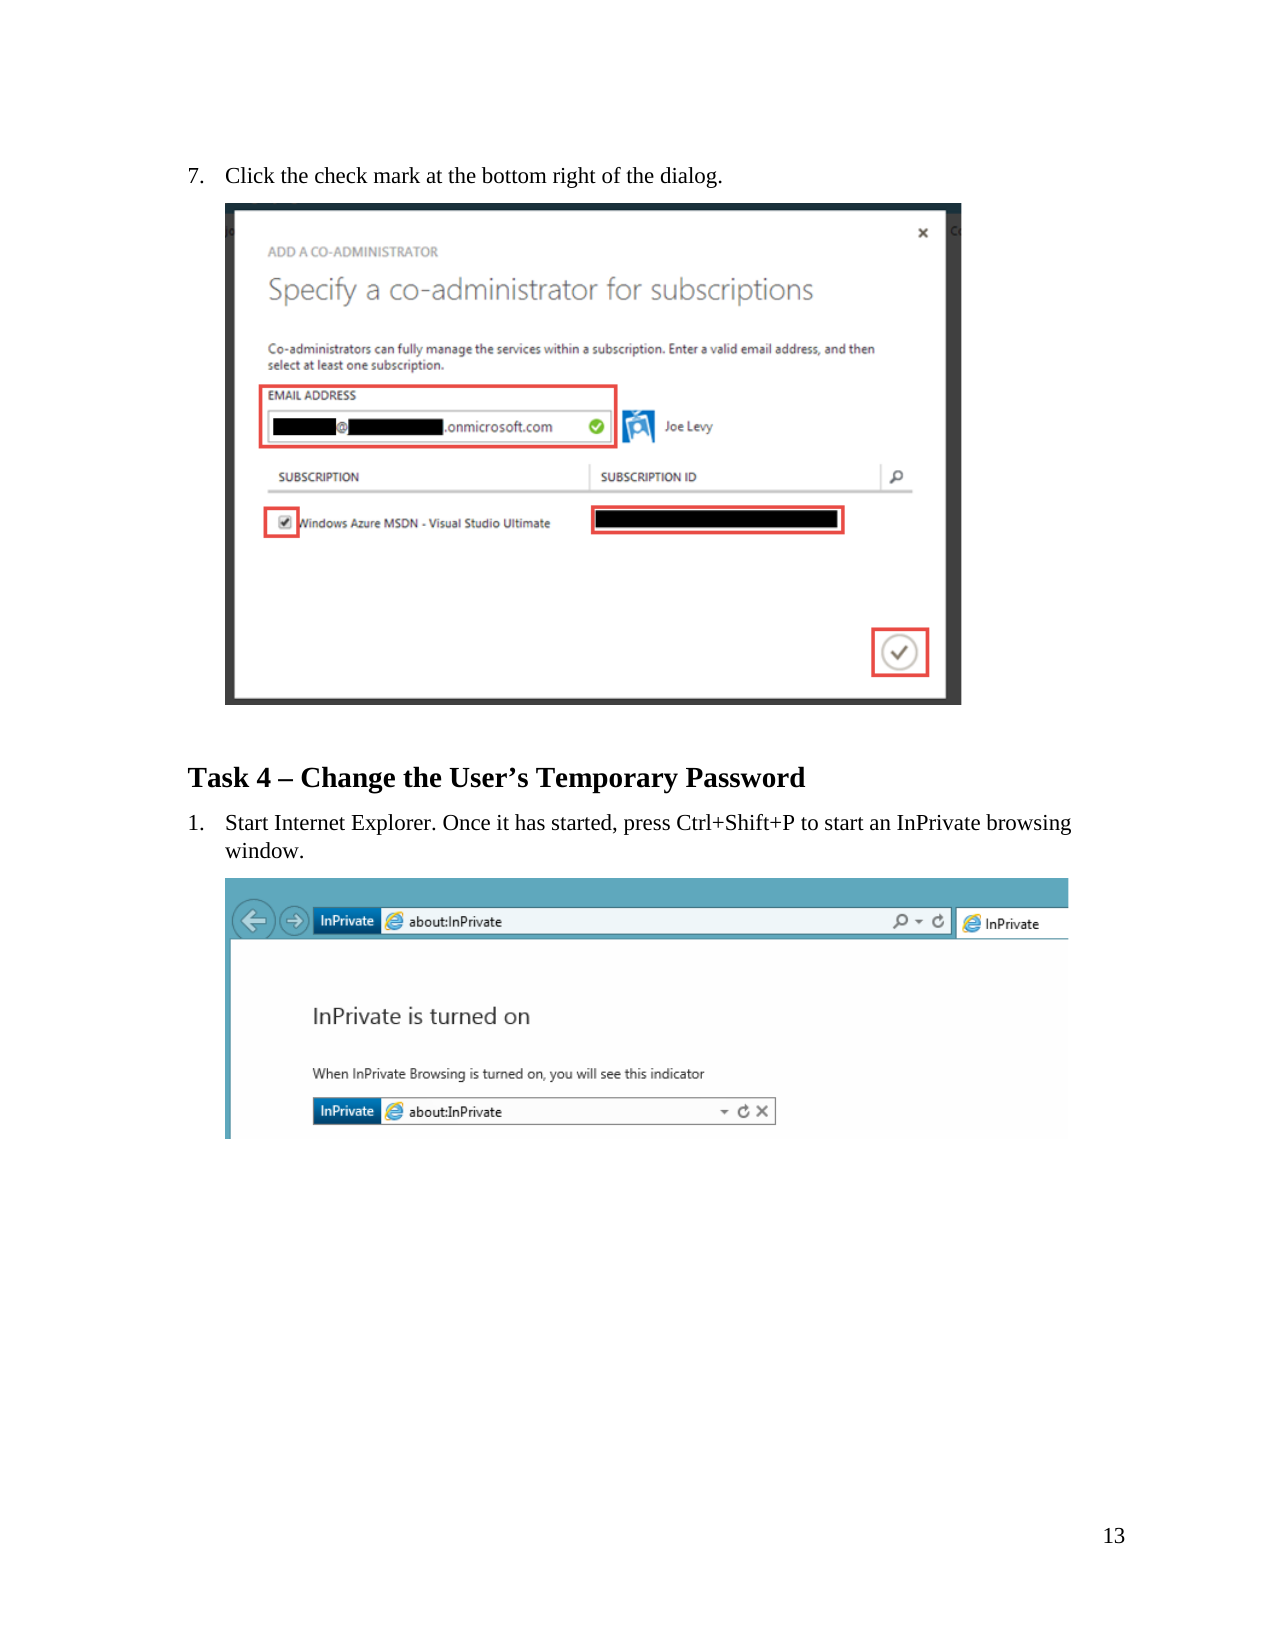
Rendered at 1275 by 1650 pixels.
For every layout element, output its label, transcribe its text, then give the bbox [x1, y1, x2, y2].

picture [225, 203, 962, 705]
subtitle Task 4 – Change the User’s Temporary Password [187, 760, 1125, 793]
list Start Internet Explorer. Once it has started, press Ctrl+Shift+P to start an InPrivate browsing window. [187, 809, 1125, 864]
picture [225, 878, 1069, 1139]
list Click the check mark at the bottom right of the dialog. [187, 162, 1125, 189]
